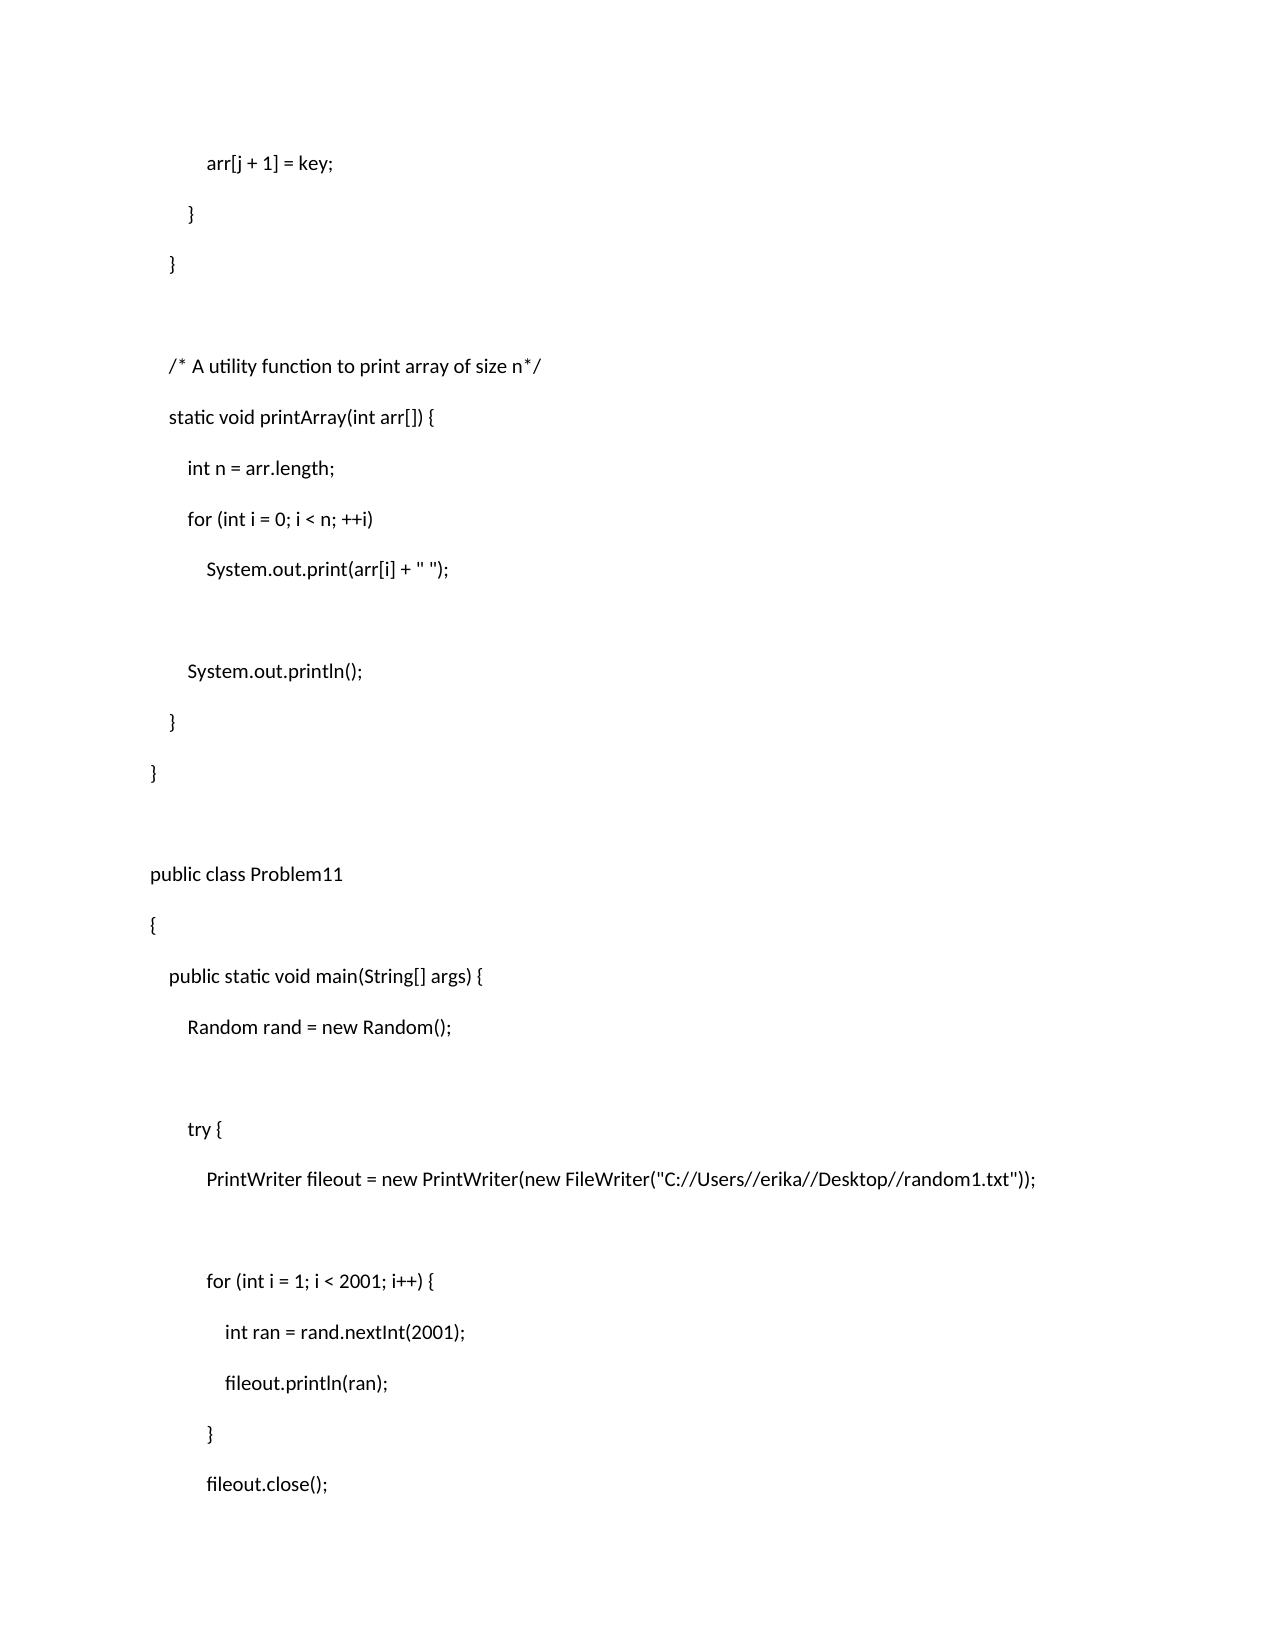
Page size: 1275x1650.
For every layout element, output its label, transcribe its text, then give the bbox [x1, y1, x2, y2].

text } [150, 709, 1125, 734]
text try { [150, 1116, 1125, 1141]
text fileout.println(ran); [150, 1370, 1125, 1395]
text /* A utility function to print array of size n*/ [150, 353, 1125, 379]
text int n = arr.length; [150, 455, 1125, 480]
text } [150, 252, 1125, 277]
text fileout.close(); [150, 1472, 1125, 1497]
text for (int i = 0; i < n; ++i) [150, 506, 1125, 531]
text Random rand = new Random(); [150, 1014, 1125, 1039]
text for (int i = 1; i < 2001; i++) { [150, 1268, 1125, 1294]
text int ran = rand.nextInt(2001); [150, 1319, 1125, 1344]
text public class Problem11 [150, 862, 1125, 887]
text PrintWriter fileout = new PrintWriter(new FileWriter("C://Users//erika//Desktop//random1.txt")); [150, 1167, 1125, 1192]
text } [150, 201, 1125, 226]
text } [150, 1421, 1125, 1446]
text System.out.print(arr[i] + " "); [150, 557, 1125, 582]
text arr[j + 1] = key; [150, 150, 1125, 175]
text static void printArray(int arr[]) { [150, 404, 1125, 429]
text } [150, 760, 1125, 785]
text System.out.println(); [150, 658, 1125, 684]
text { [150, 912, 1125, 938]
text public static void main(String[] args) { [150, 963, 1125, 989]
